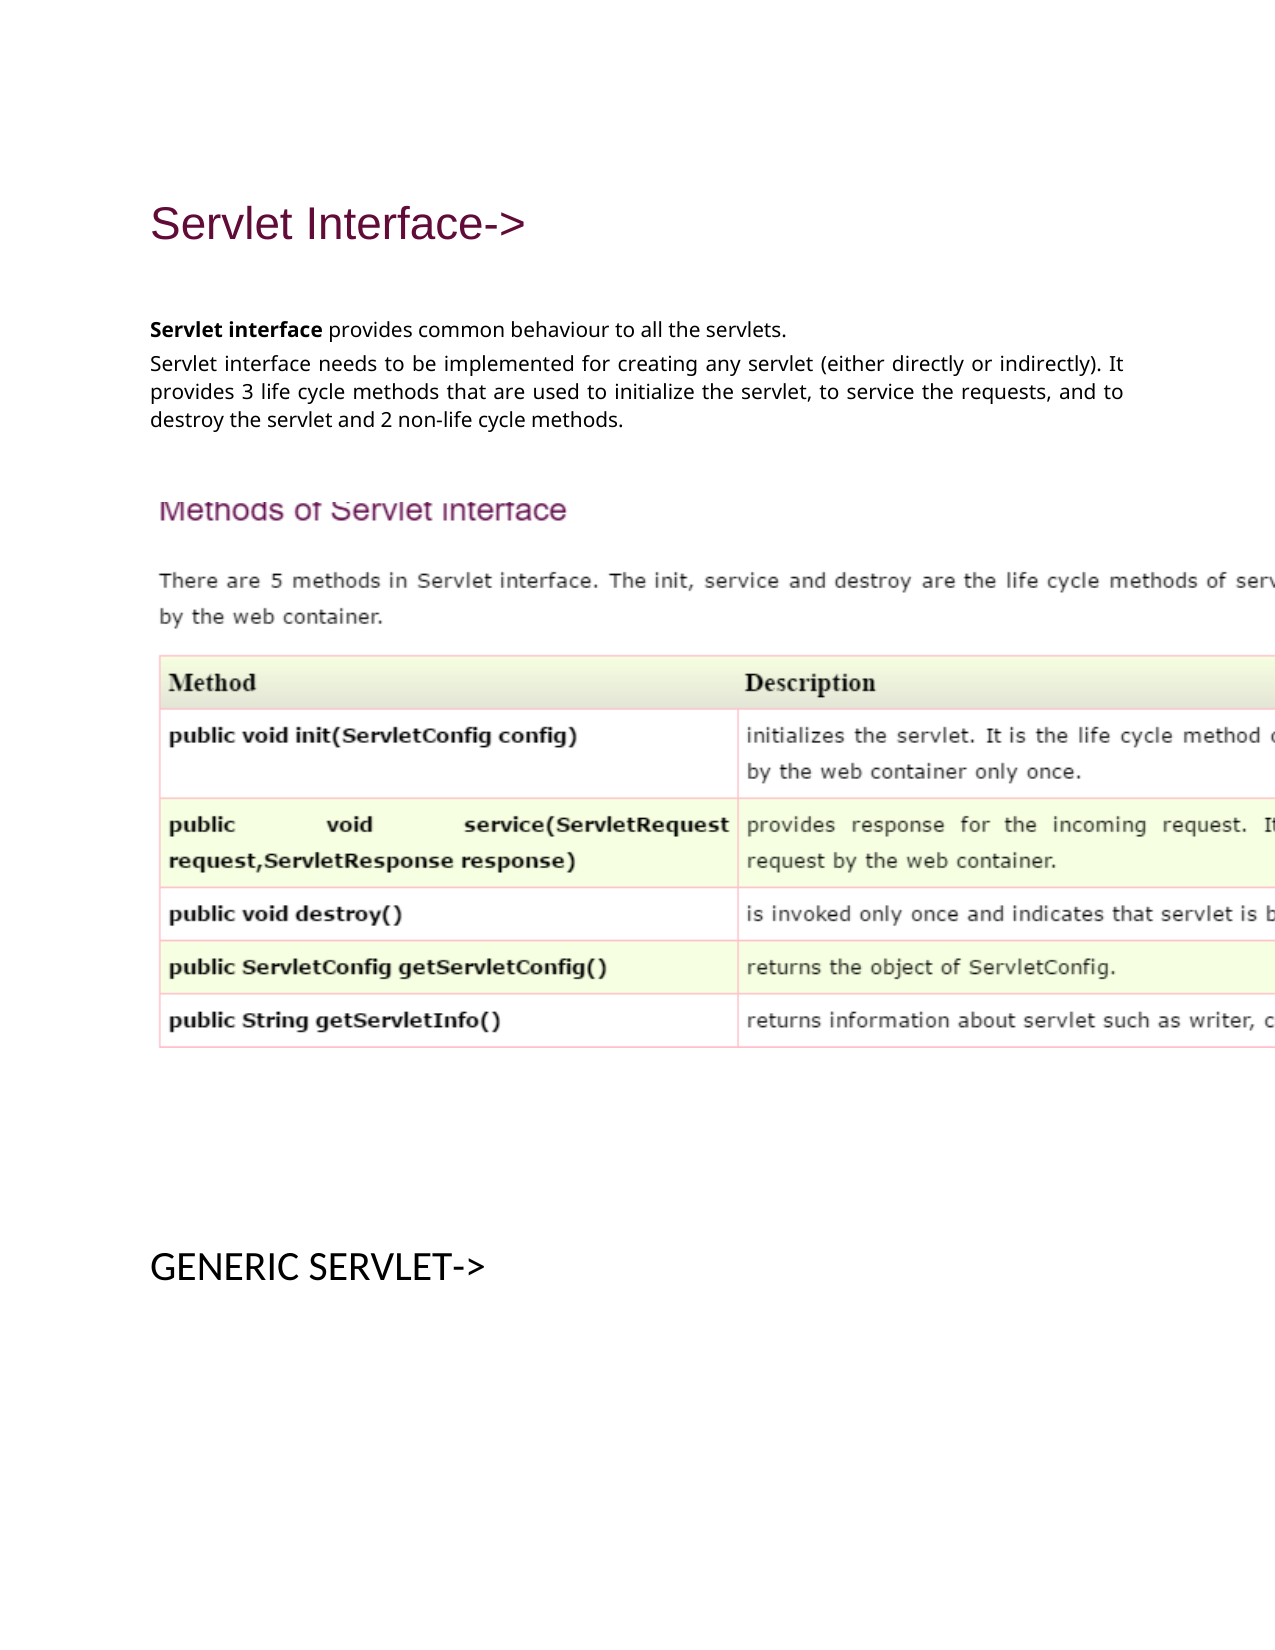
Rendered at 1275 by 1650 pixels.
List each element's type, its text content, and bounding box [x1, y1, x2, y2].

text Servlet interface needs to be implemented for creating any servlet (either directly or indirectly). It provides 3 life cycle methods that are used to initialize the servlet, to service the requests, and to destroy the servlet and 2 non-life cycle methods. [150, 349, 1125, 434]
subtitle Servlet Interface-> [150, 197, 1125, 249]
picture [150, 502, 1275, 1048]
text GENERIC SERVLET-> [150, 1240, 1125, 1291]
text Servlet interface provides common behaviour to all the servlets. [150, 315, 1125, 344]
